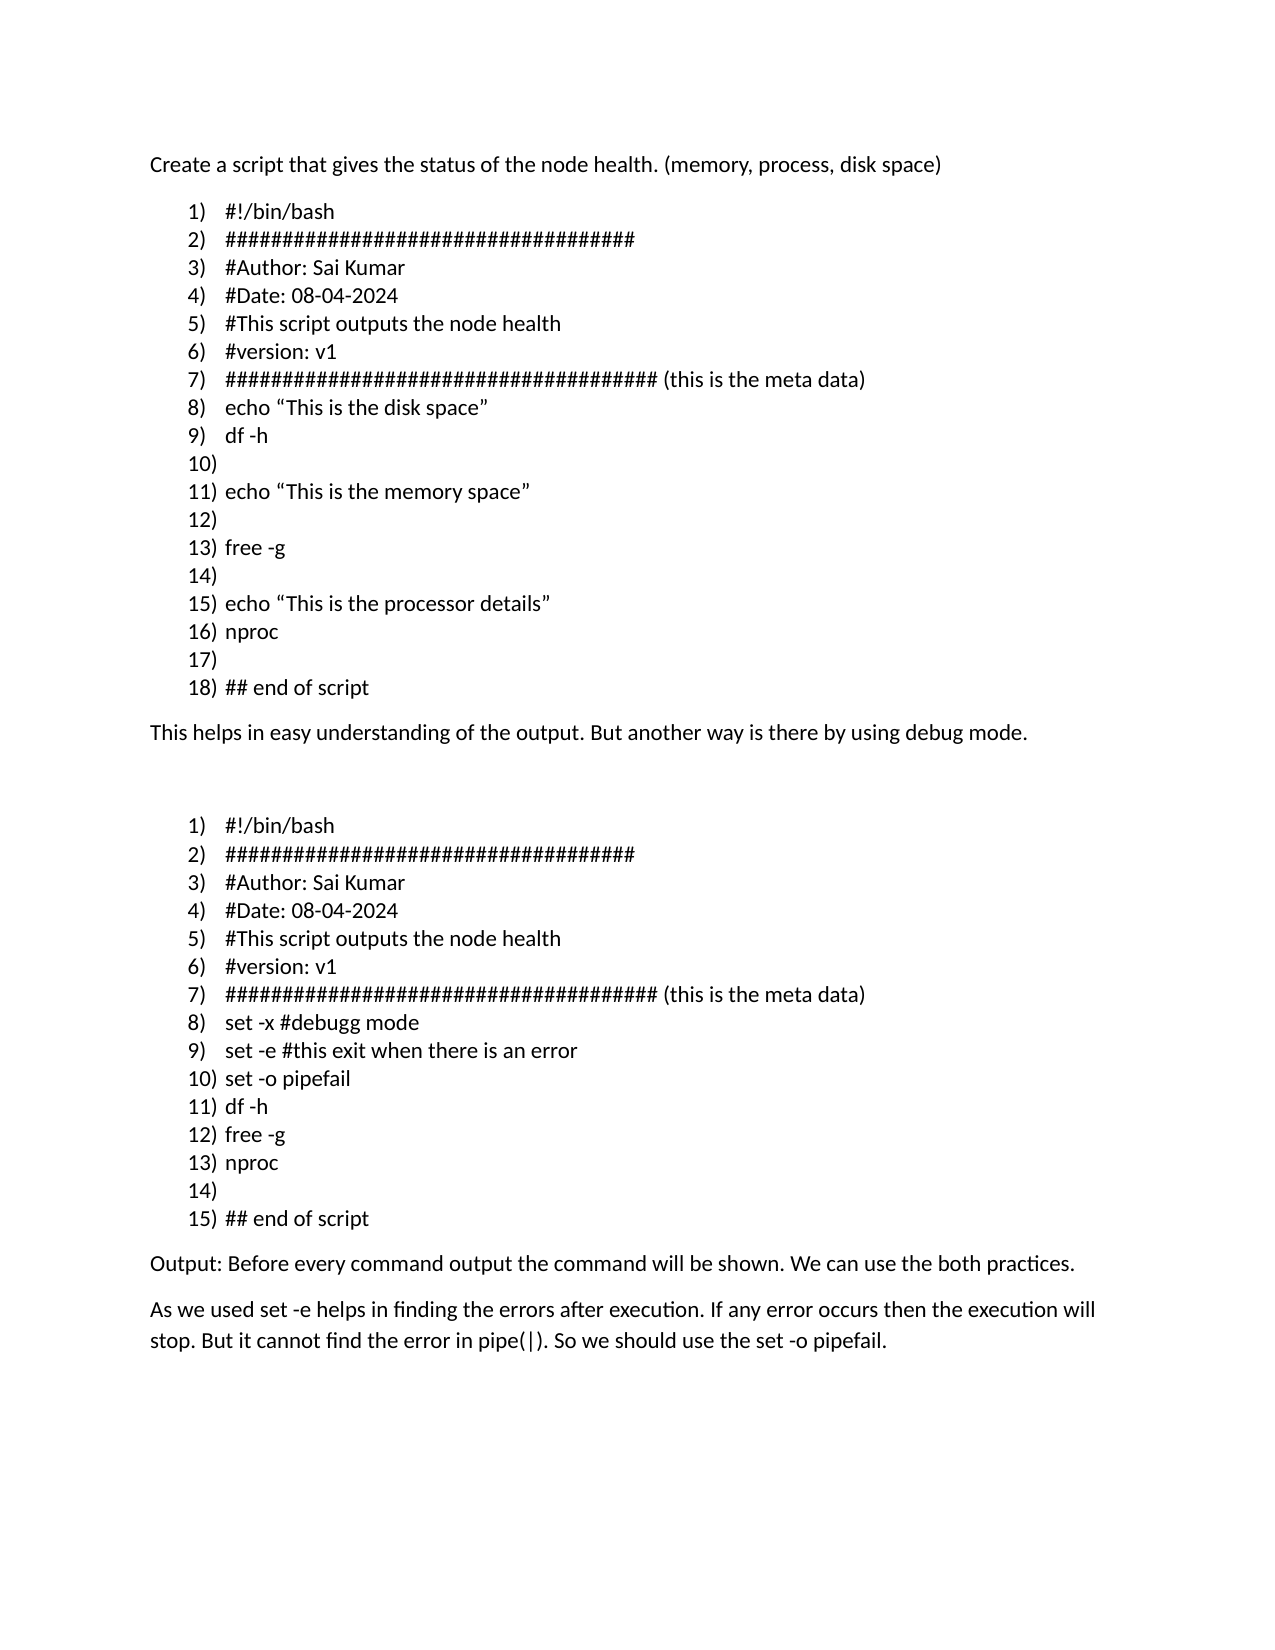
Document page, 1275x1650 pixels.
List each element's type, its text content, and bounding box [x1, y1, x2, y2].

text As we used set -e helps in finding the errors after execution. If any error occurs then the execution will stop. But it cannot find the error in pipe(|). So we should use the set -o pipefail. [150, 1296, 1125, 1354]
list ###################################### (this is the meta data) [187, 365, 1125, 393]
list nproc [187, 1148, 1125, 1176]
list nproc [187, 617, 1125, 645]
list #Date: 08-04-2024 [187, 281, 1125, 309]
list echo “This is the processor details” [187, 589, 1125, 617]
list #Author: Sai Kumar [187, 868, 1125, 896]
list #This script outputs the node health [187, 924, 1125, 952]
list #################################### [187, 840, 1125, 868]
text Create a script that gives the status of the node health. (memory, process, disk space) [150, 150, 1125, 178]
list #This script outputs the node health [187, 309, 1125, 337]
list ## end of script [187, 1204, 1125, 1232]
list ## end of script [187, 673, 1125, 701]
list #version: v1 [187, 952, 1125, 980]
list set -e #this exit when there is an error [187, 1036, 1125, 1064]
list set -x #debugg mode [187, 1008, 1125, 1036]
list #!/bin/bash [187, 812, 1125, 840]
text Output: Before every command output the command will be shown. We can use the both practices. [150, 1249, 1125, 1277]
list echo “This is the memory space” [187, 477, 1125, 505]
list #version: v1 [187, 337, 1125, 365]
list #################################### [187, 225, 1125, 253]
list df -h [187, 1092, 1125, 1120]
list echo “This is the disk space” [187, 393, 1125, 421]
list df -h [187, 421, 1125, 449]
list free -g [187, 533, 1125, 561]
text This helps in easy understanding of the output. But another way is there by using debug mode. [150, 718, 1125, 746]
list set -o pipefail [187, 1064, 1125, 1092]
list #Author: Sai Kumar [187, 253, 1125, 281]
list #!/bin/bash [187, 197, 1125, 225]
list #Date: 08-04-2024 [187, 896, 1125, 924]
list ###################################### (this is the meta data) [187, 980, 1125, 1008]
list free -g [187, 1120, 1125, 1148]
